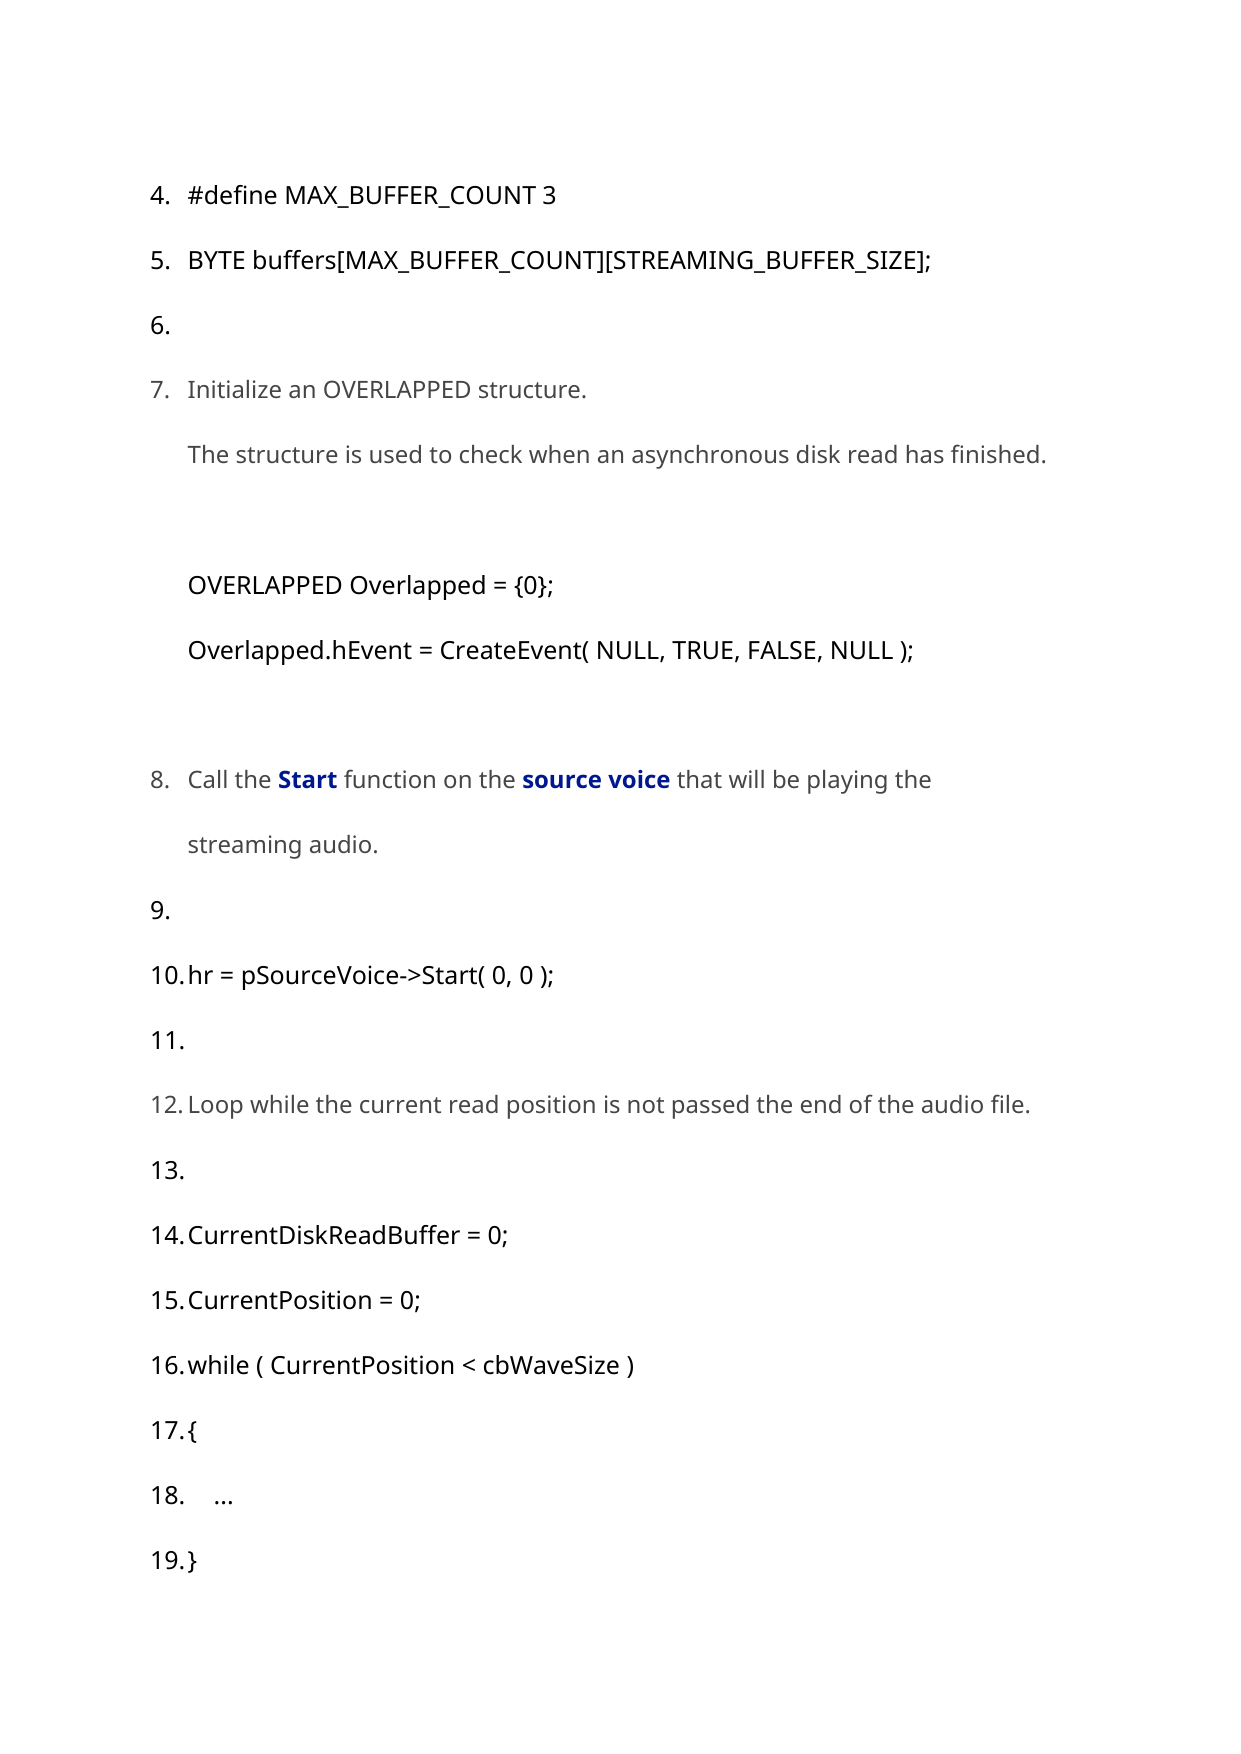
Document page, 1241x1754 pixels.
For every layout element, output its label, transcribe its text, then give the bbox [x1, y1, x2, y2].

list { [150, 1397, 1053, 1462]
list Call the Start function on the source voice that will be playing the streaming audio. [150, 747, 1053, 877]
text Overlapped.hEvent = CreateEvent( NULL, TRUE, FALSE, NULL ); [187, 617, 1053, 682]
list #define MAX_BUFFER_COUNT 3 [150, 162, 1053, 227]
list CurrentDiskReadBuffer = 0; [150, 1202, 1053, 1267]
list ... [150, 1462, 1053, 1527]
text The structure is used to check when an asynchronous disk read has finished. [187, 422, 1053, 487]
text OVERLAPPED Overlapped = {0}; [187, 552, 1053, 617]
list BYTE buffers[MAX_BUFFER_COUNT][STREAMING_BUFFER_SIZE]; [150, 227, 1053, 292]
list while ( CurrentPosition < cbWaveSize ) [150, 1332, 1053, 1397]
list Loop while the current read position is not passed the end of the audio file. [150, 1072, 1053, 1137]
list } [150, 1527, 1053, 1592]
list Initialize an OVERLAPPED structure. [150, 357, 1053, 422]
list hr = pSourceVoice->Start( 0, 0 ); [150, 942, 1053, 1007]
list CurrentPosition = 0; [150, 1267, 1053, 1332]
